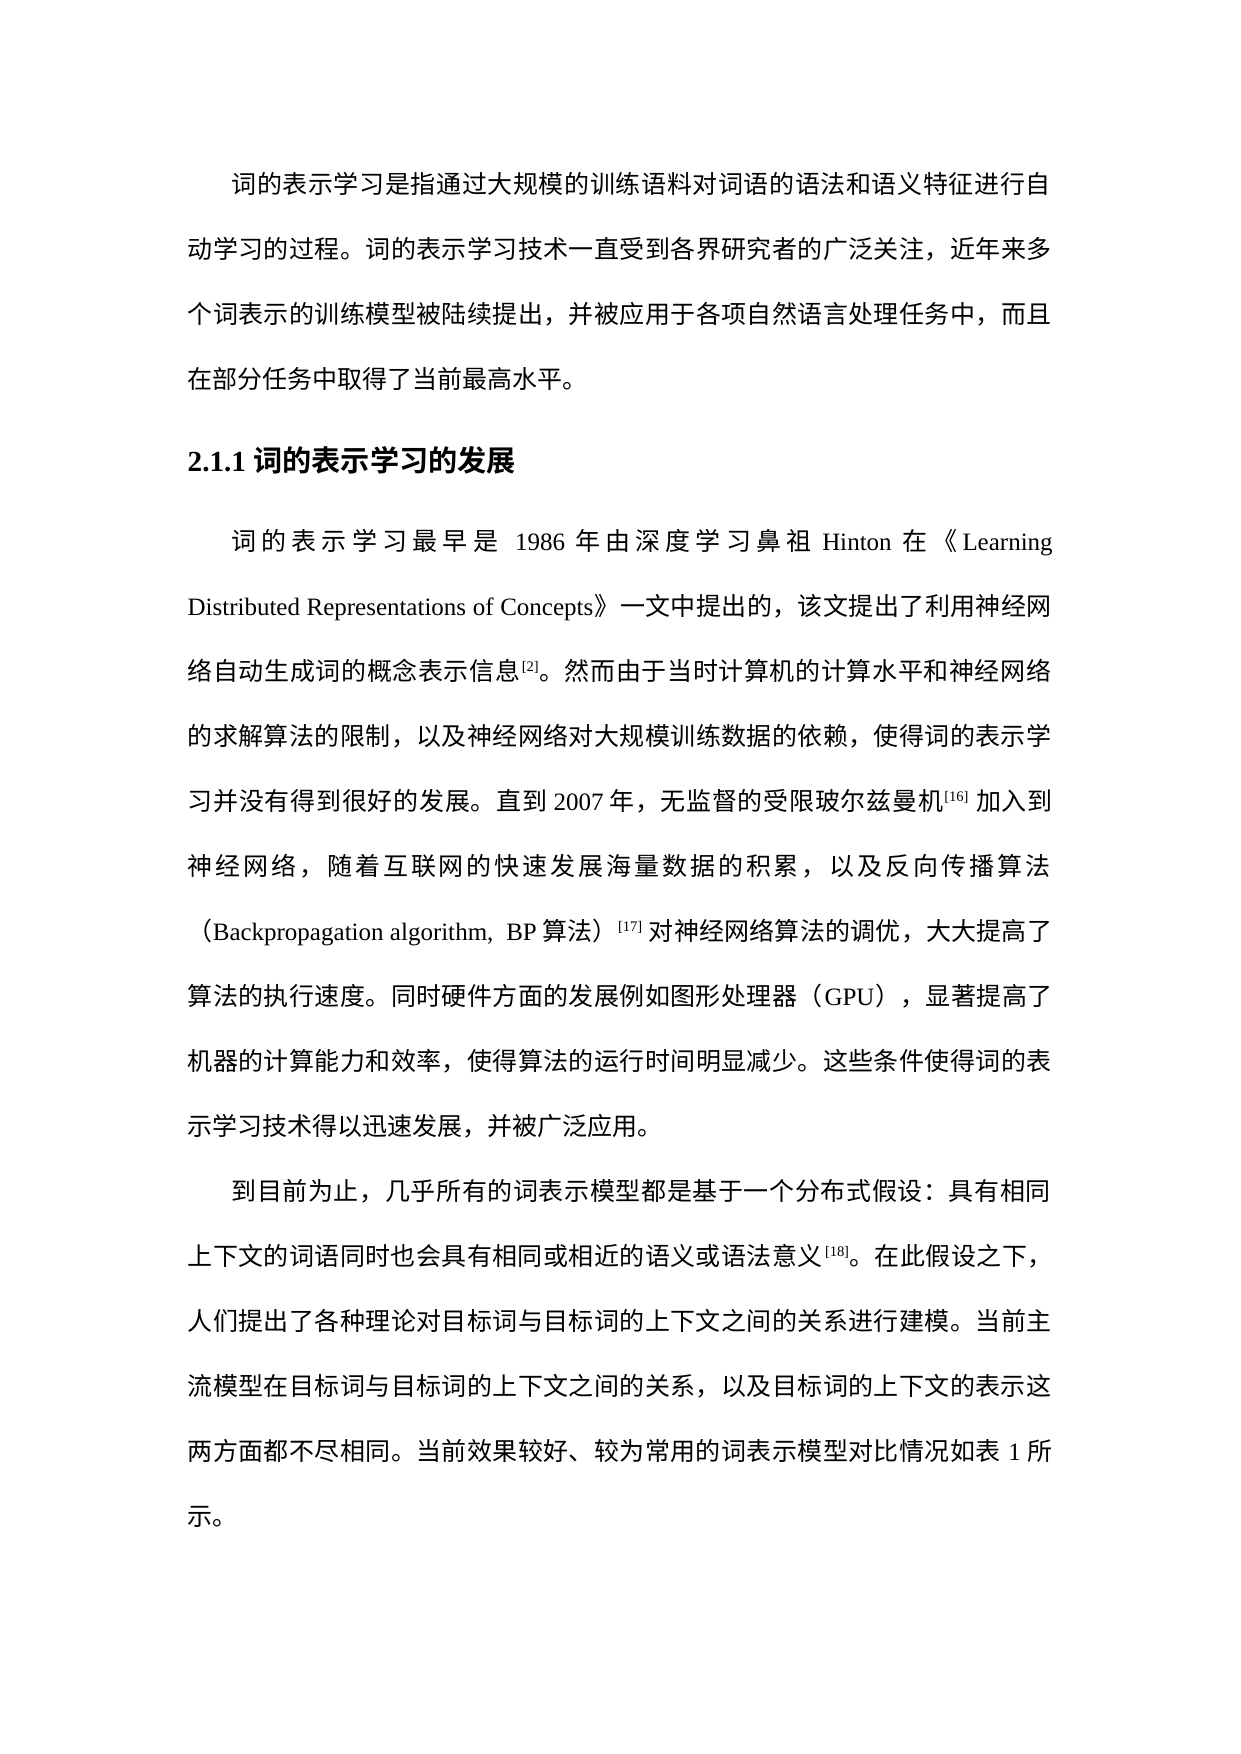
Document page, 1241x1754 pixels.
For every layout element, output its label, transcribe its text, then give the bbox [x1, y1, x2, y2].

text 词的表示学习最早是 1986年由深度学习鼻祖Hinton在《Learning Distributed Representations of Concepts》一文中提出的，该文提出了利用神经网络自动生成词的概念表示信息[2]。然而由于当时计算机的计算水平和神经网络的求解算法的限制，以及神经网络对大规模训练数据的依赖，使得词的表示学习并没有得到很好的发展。直到2007年，无监督的受限玻尔兹曼机[16] 加入到神经网络，随着互联网的快速发展海量数据的积累，以及反向传播算法（Backpropagation algorithm, BP算法）[17] 对神经网络算法的调优，大大提高了算法的执行速度。同时硬件方面的发展例如图形处理器（GPU），显著提高了机器的计算能力和效率，使得算法的运行时间明显减少。这些条件使得词的表示学习技术得以迅速发展，并被广泛应用。 [187, 507, 1053, 1157]
text 词的表示学习是指通过大规模的训练语料对词语的语法和语义特征进行自动学习的过程。词的表示学习技术一直受到各界研究者的广泛关注，近年来多个词表示的训练模型被陆续提出，并被应用于各项自然语言处理任务中，而且在部分任务中取得了当前最高水平。 [187, 150, 1053, 410]
text 2.1.1 词的表示学习的发展 [187, 426, 1053, 491]
